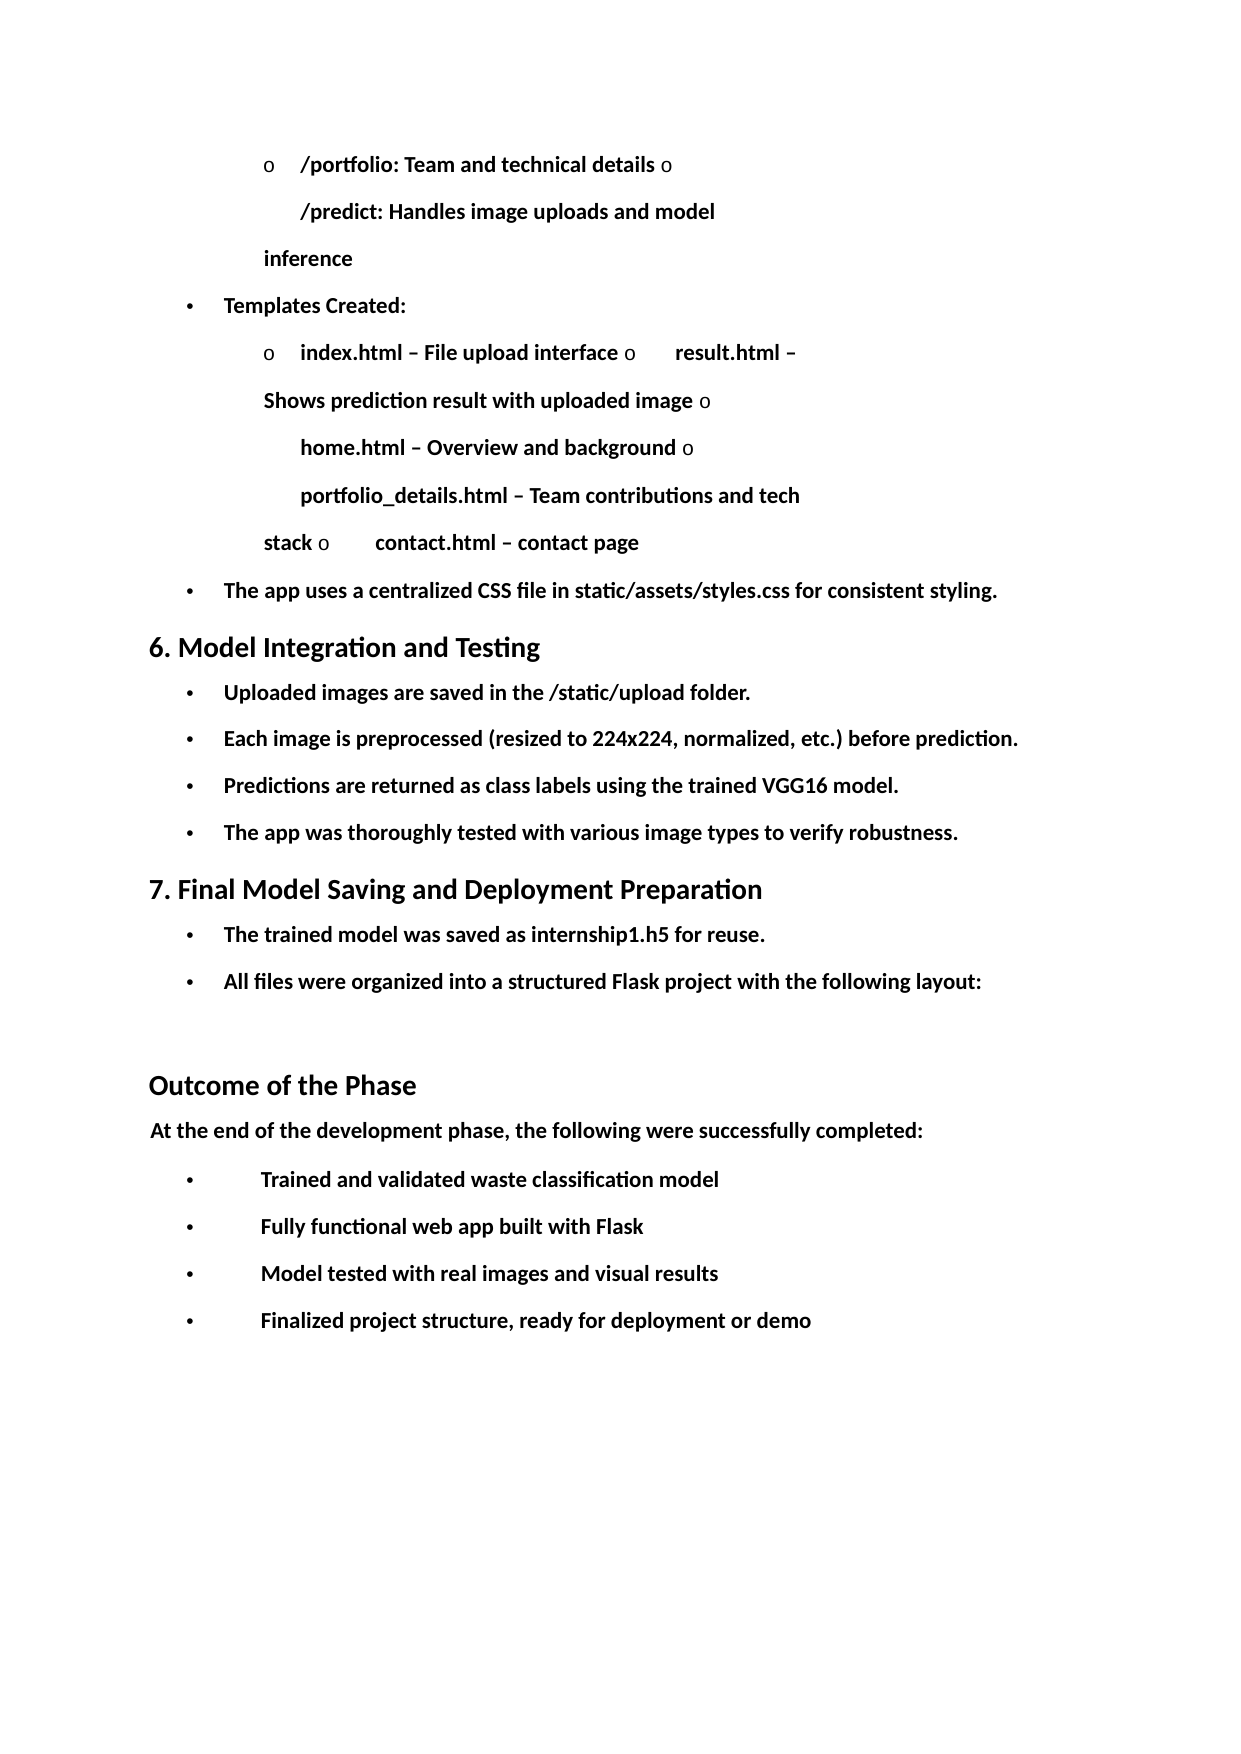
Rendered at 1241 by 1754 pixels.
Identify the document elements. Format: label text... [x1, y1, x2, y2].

list Uploaded images are saved in the /static/upload folder. [186, 678, 1091, 706]
list /portfolio: Team and technical details o /predict: Handles image uploads and model inference [263, 150, 809, 272]
list All files were organized into a structured Flask project with the following layout: [186, 967, 1091, 995]
subtitle 7. Final Model Saving and Deployment Preparation [148, 871, 1096, 907]
list Trained and validated waste classification model [186, 1165, 1091, 1193]
list The app uses a centralized CSS file in static/assets/styles.css for consistent styling. [186, 576, 1091, 604]
subtitle Outcome of the Phase [148, 1067, 1096, 1103]
list Templates Created: [186, 292, 1091, 319]
list Each image is preprocessed (resized to 224x224, normalized, etc.) before prediction. [186, 724, 1091, 753]
list index.html – File upload interface o result.html – Shows prediction result with uploaded image o home.html – Overview and background o portfolio_details.html – Team contributions and tech stack o contact.html – contact page [263, 338, 809, 556]
list Finalized project structure, ready for deployment or demo [186, 1306, 1091, 1334]
list Fully functional web app built with Flask [186, 1212, 1091, 1240]
list Model tested with real images and visual results [186, 1259, 1091, 1287]
subtitle 6. Model Integration and Testing [148, 629, 1096, 664]
text At the end of the development phase, the following were successfully completed: [150, 1116, 1091, 1144]
list The trained model was saved as internship1.h5 for reuse. [186, 920, 1091, 948]
list The app was thoroughly tested with various image types to verify robustness. [186, 818, 1091, 846]
list Predictions are returned as class labels using the trained VGG16 model. [186, 771, 1091, 799]
